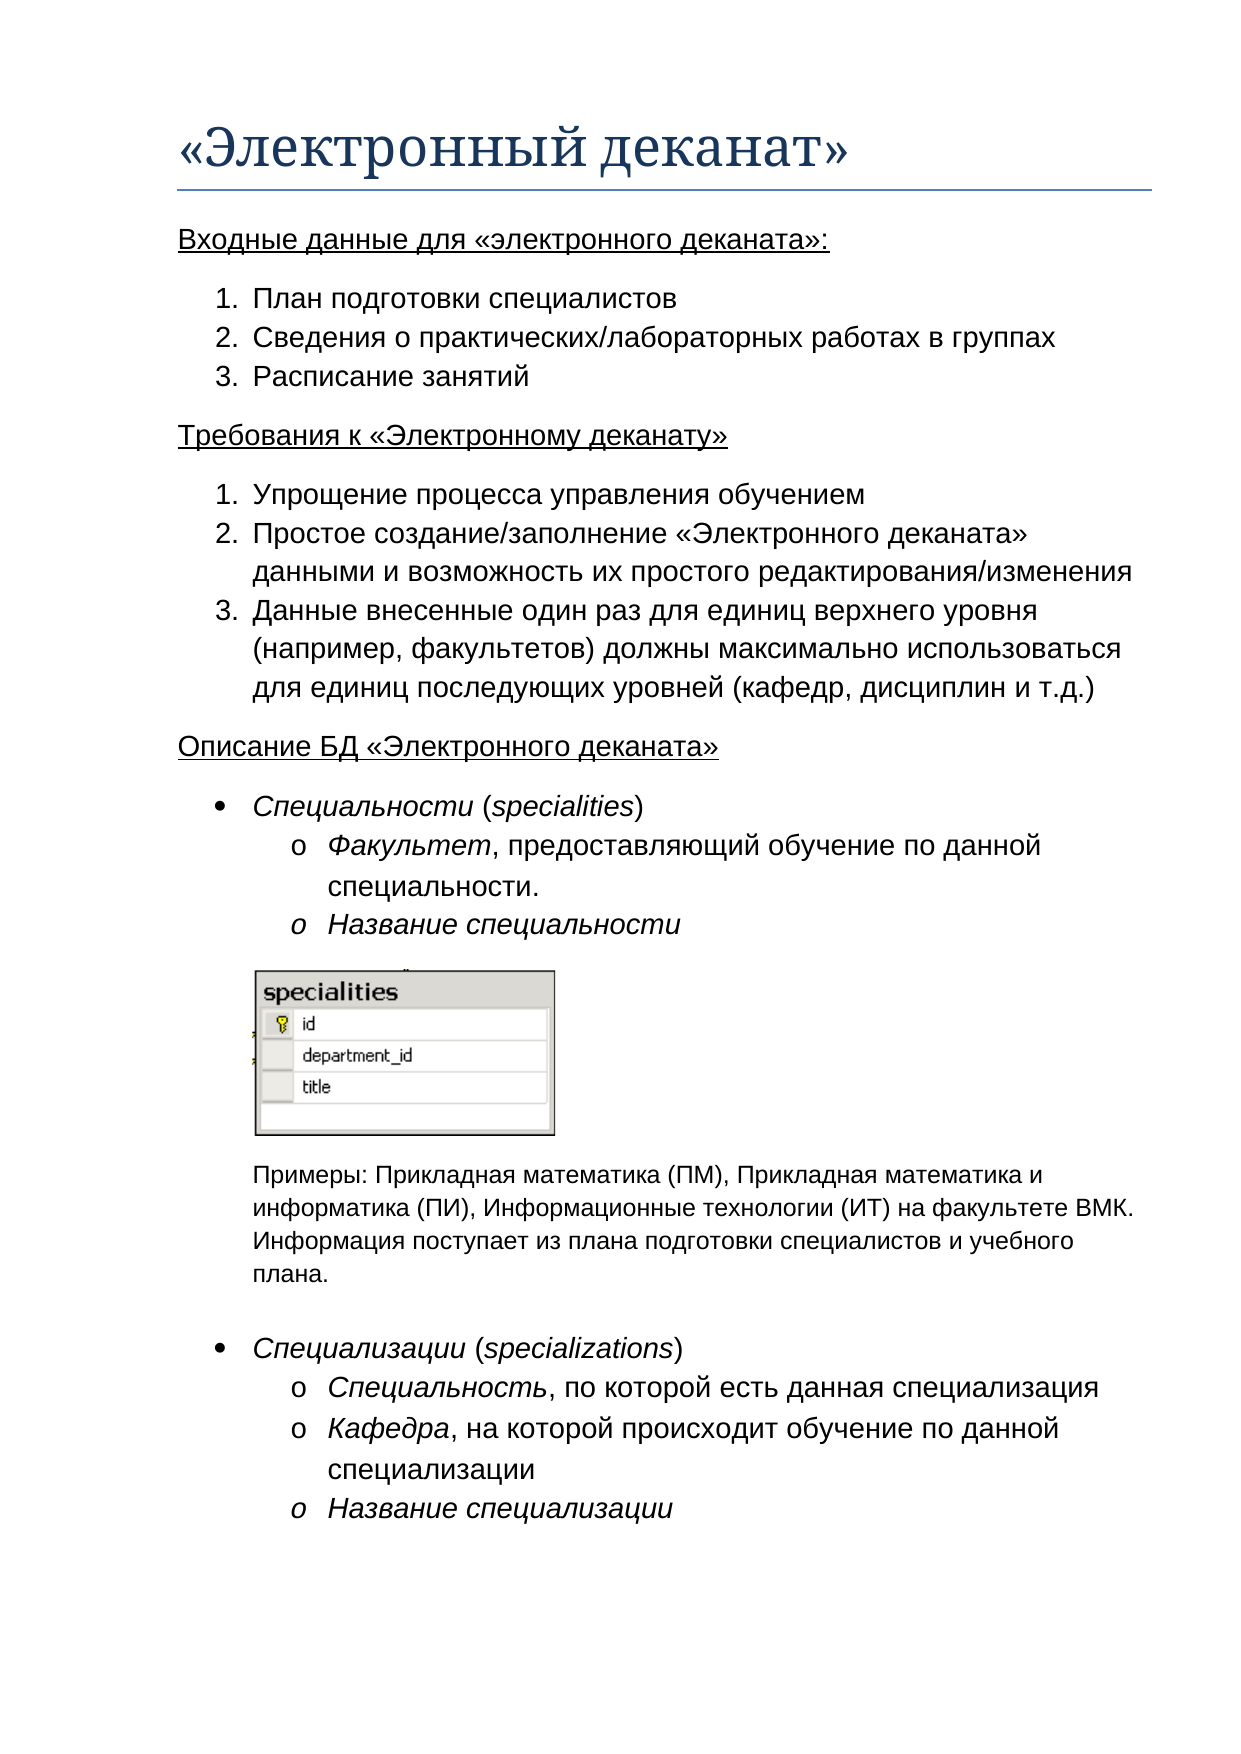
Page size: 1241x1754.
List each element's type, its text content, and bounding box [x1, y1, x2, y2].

text Описание БД «Электронного деканата» [177, 729, 1152, 763]
list Кафедра, на которой происходит обучение по данной специализации [290, 1411, 1152, 1486]
text Требования к «Электронному деканату» [177, 418, 1152, 451]
list Специальности (specialities) [215, 789, 1152, 822]
text Входные данные для «электронного деканата»: [177, 222, 1152, 256]
list Сведения о практических/лабораторных работах в группах [215, 320, 1152, 353]
list Данные внесенные один раз для единиц верхнего уровня (например, факультетов) должны максимально использоваться для единиц последующих уровней (кафедр, дисциплин и т.д.) [215, 593, 1152, 703]
list Примеры: Прикладная математика (ПМ), Прикладная математика и информатика (ПИ), Информационные технологии (ИТ) на факультете ВМК. [252, 1160, 1152, 1222]
title «Электронный деканат» [177, 118, 1152, 189]
list Название специализации [290, 1491, 1152, 1527]
list Информация поступает из плана подготовки специалистов и учебного плана. [252, 1226, 1152, 1288]
list Расписание занятий [215, 358, 1152, 392]
list Специализации (specializations) [215, 1331, 1152, 1364]
list Специальность, по которой есть данная специализация [290, 1369, 1152, 1406]
list План подготовки специалистов [215, 281, 1152, 315]
list Факультет, предоставляющий обучение по данной специальности. [290, 827, 1152, 902]
list Простое создание/заполнение «Электронного деканата» данными и возможность их простого редактирования/изменения [215, 516, 1152, 588]
picture [252, 969, 556, 1136]
list Название специальности [290, 907, 1152, 943]
list Упрощение процесса управления обучением [215, 477, 1152, 511]
